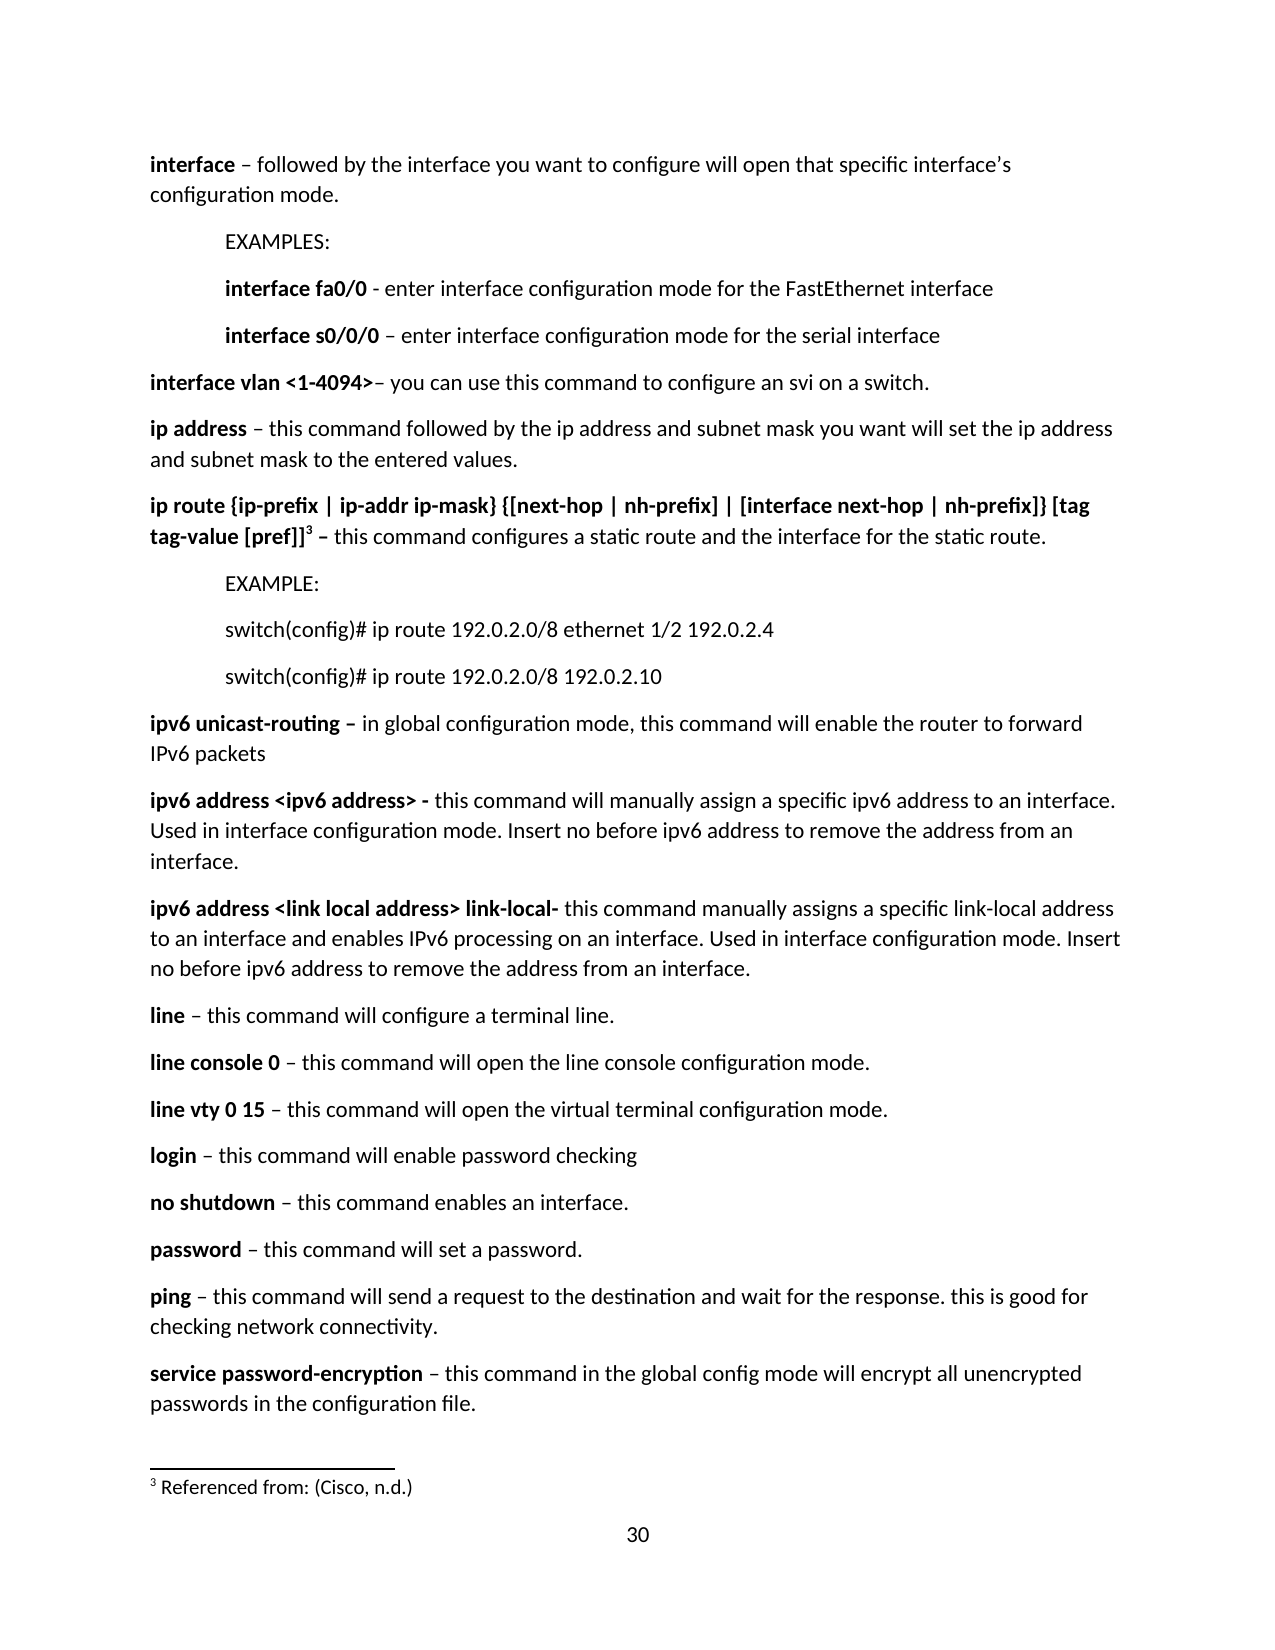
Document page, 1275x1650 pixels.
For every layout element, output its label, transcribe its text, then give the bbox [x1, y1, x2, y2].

text ip address – this command followed by the ip address and subnet mask you want will set the ip address and subnet mask to the entered values. [150, 414, 1125, 473]
text ipv6 address <link local address> link-local- this command manually assigns a specific link-local address to an interface and enables IPv6 processing on an interface. Used in interface configuration mode. Insert no before ipv6 address to remove the address from an interface. [150, 894, 1125, 982]
text EXAMPLE: [150, 569, 1125, 597]
text ipv6 address <ipv6 address> - this command will manually assign a specific ipv6 address to an interface. Used in interface configuration mode. Insert no before ipv6 address to remove the address from an interface. [150, 786, 1125, 875]
text interface vlan <1-4094>– you can use this command to configure an svi on a switch. [150, 368, 1125, 396]
text switch(config)# ip route 192.0.2.0/8 192.0.2.10 [150, 662, 1125, 691]
text service password-encryption – this command in the global config mode will encrypt all unencrypted passwords in the configuration file. [150, 1359, 1125, 1418]
text ping – this command will send a request to the destination and wait for the response. this is good for checking network connectivity. [150, 1282, 1125, 1341]
text line vty 0 15 – this command will open the virtual terminal configuration mode. [150, 1095, 1125, 1123]
text interface fa0/0 - enter interface configuration mode for the FastEthernet interface [150, 274, 1125, 302]
text ipv6 unicast-routing – in global configuration mode, this command will enable the router to forward IPv6 packets [150, 709, 1125, 768]
text line console 0 – this command will open the line console configuration mode. [150, 1048, 1125, 1076]
text login – this command will enable password checking [150, 1142, 1125, 1170]
text line – this command will configure a terminal line. [150, 1001, 1125, 1029]
text switch(config)# ip route 192.0.2.0/8 ethernet 1/2 192.0.2.4 [150, 616, 1125, 644]
text ip route {ip-prefix | ip-addr ip-mask} {[next-hop | nh-prefix] | [interface next-hop | nh-prefix]} [tag tag-value [pref]] – this command configures a static route and the interface for the static route. [150, 492, 1125, 550]
text interface s0/0/0 – enter interface configuration mode for the serial interface [150, 321, 1125, 349]
text EXAMPLES: [150, 227, 1125, 255]
text password – this command will set a password. [150, 1235, 1125, 1263]
text no shutdown – this command enables an interface. [150, 1188, 1125, 1217]
text interface – followed by the interface you want to configure will open that specific interface’s configuration mode. [150, 150, 1125, 208]
